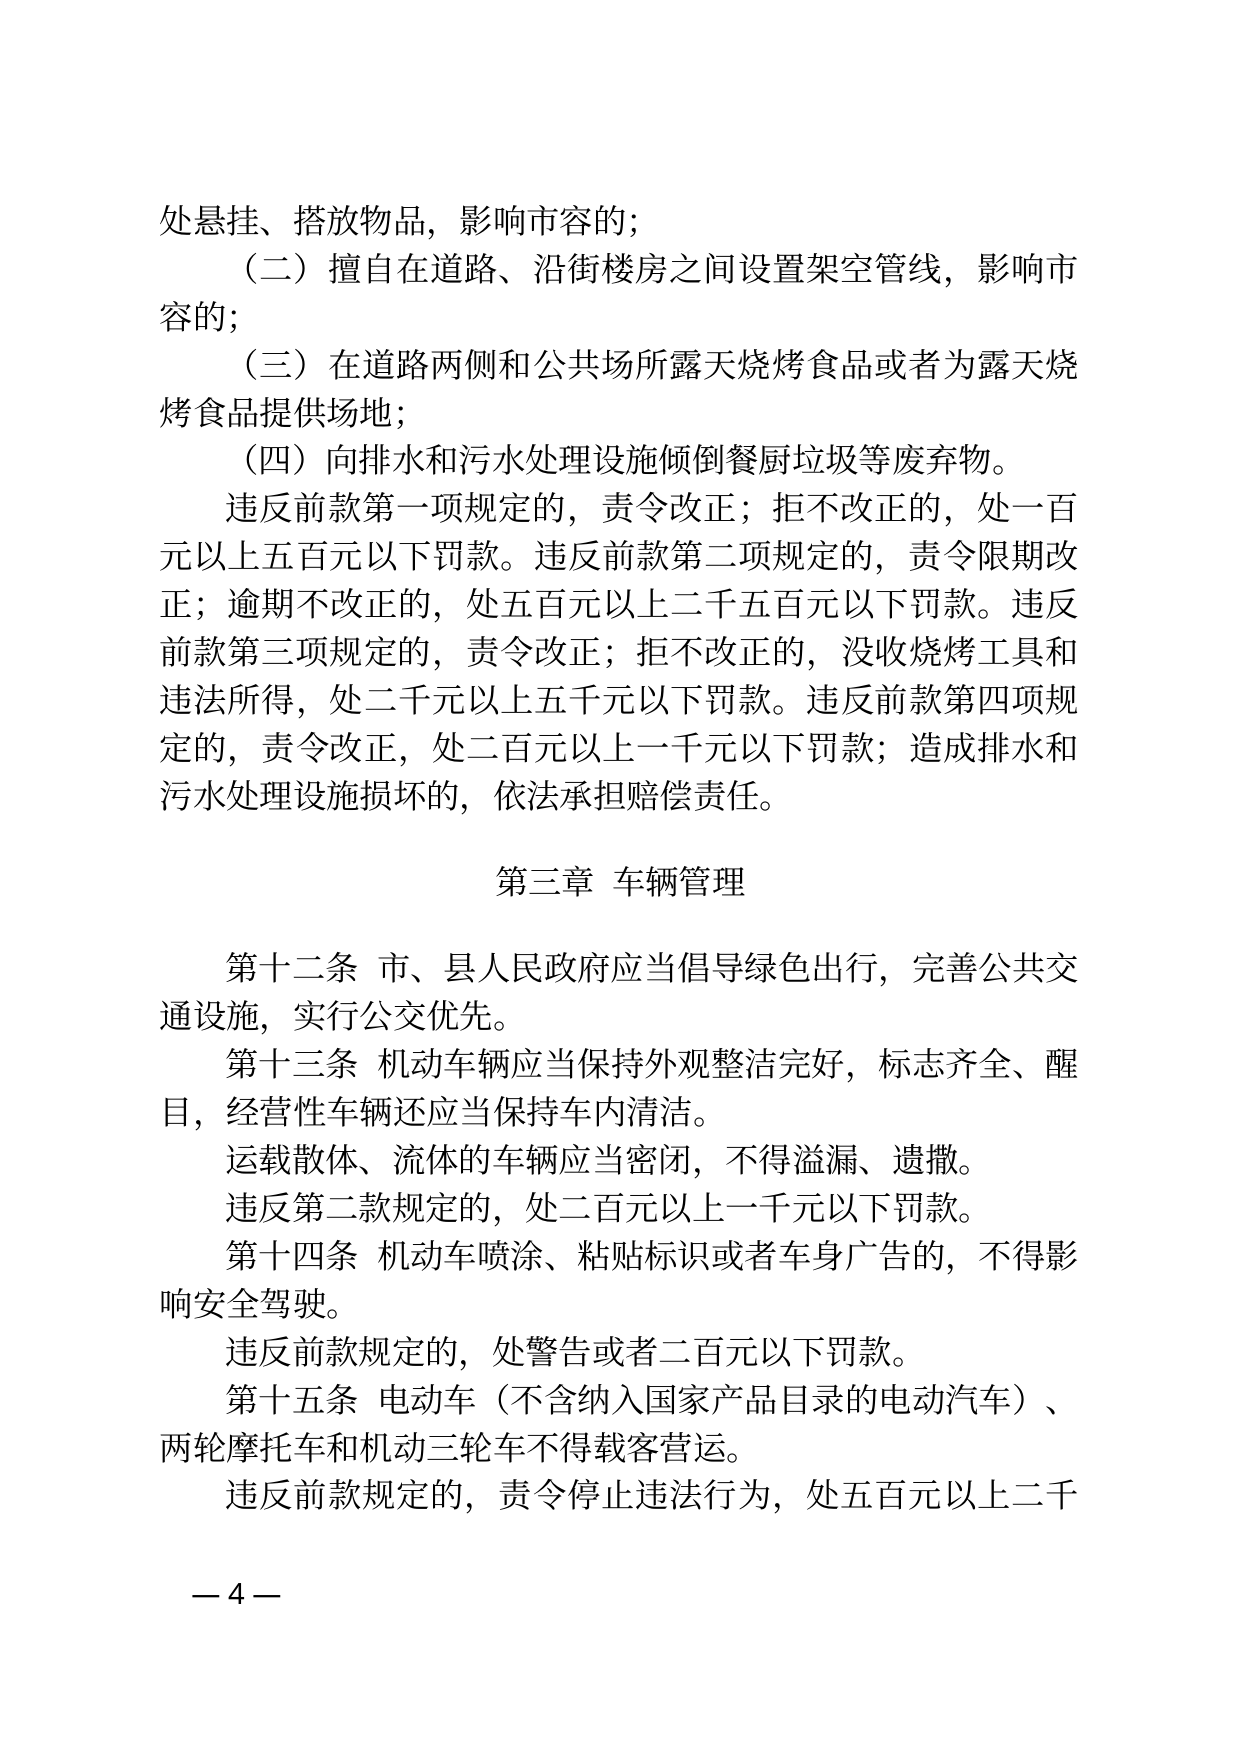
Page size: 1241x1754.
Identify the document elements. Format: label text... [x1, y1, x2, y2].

text 第三章 车辆管理 [159, 856, 1081, 904]
text 违反前款第一项规定的，责令改正；拒不改正的，处一百元以上五百元以下罚款。违反前款第二项规定的，责令限期改正；逾期不改正的，处五百元以上二千五百元以下罚款。违反前款第三项规定的，责令改正；拒不改正的，没收烧烤工具和违法所得，处二千元以上五千元以下罚款。违反前款第四项规定的，责令改正，处二百元以上一千元以下罚款；造成排水和污水处理设施损坏的，依法承担赔偿责任。 [159, 482, 1081, 818]
text 第十三条 机动车辆应当保持外观整洁完好，标志齐全、醒目，经营性车辆还应当保持车内清洁。 [159, 1038, 1081, 1134]
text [159, 1469, 1081, 1517]
text 违反前款规定的，处警告或者二百元以下罚款。 [159, 1326, 1081, 1374]
text 第十五条 电动车（不含纳入国家产品目录的电动汽车）、两轮摩托车和机动三轮车不得载客营运。 [159, 1374, 1081, 1469]
text 第十二条 市、县人民政府应当倡导绿色出行，完善公共交通设施，实行公交优先。 [159, 942, 1081, 1038]
text 运载散体、流体的车辆应当密闭，不得溢漏、遗撒。 [159, 1134, 1081, 1182]
text （二）擅自在道路、沿街楼房之间设置架空管线，影响市容的； [159, 243, 1081, 339]
text 第十四条 机动车喷涂、粘贴标识或者车身广告的，不得影响安全驾驶。 [159, 1230, 1081, 1326]
text （四）向排水和污水处理设施倾倒餐厨垃圾等废弃物。 [159, 434, 1081, 482]
text （三）在道路两侧和公共场所露天烧烤食品或者为露天烧烤食品提供场地； [159, 339, 1081, 434]
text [159, 195, 1081, 243]
text 违反第二款规定的，处二百元以上一千元以下罚款。 [159, 1182, 1081, 1230]
